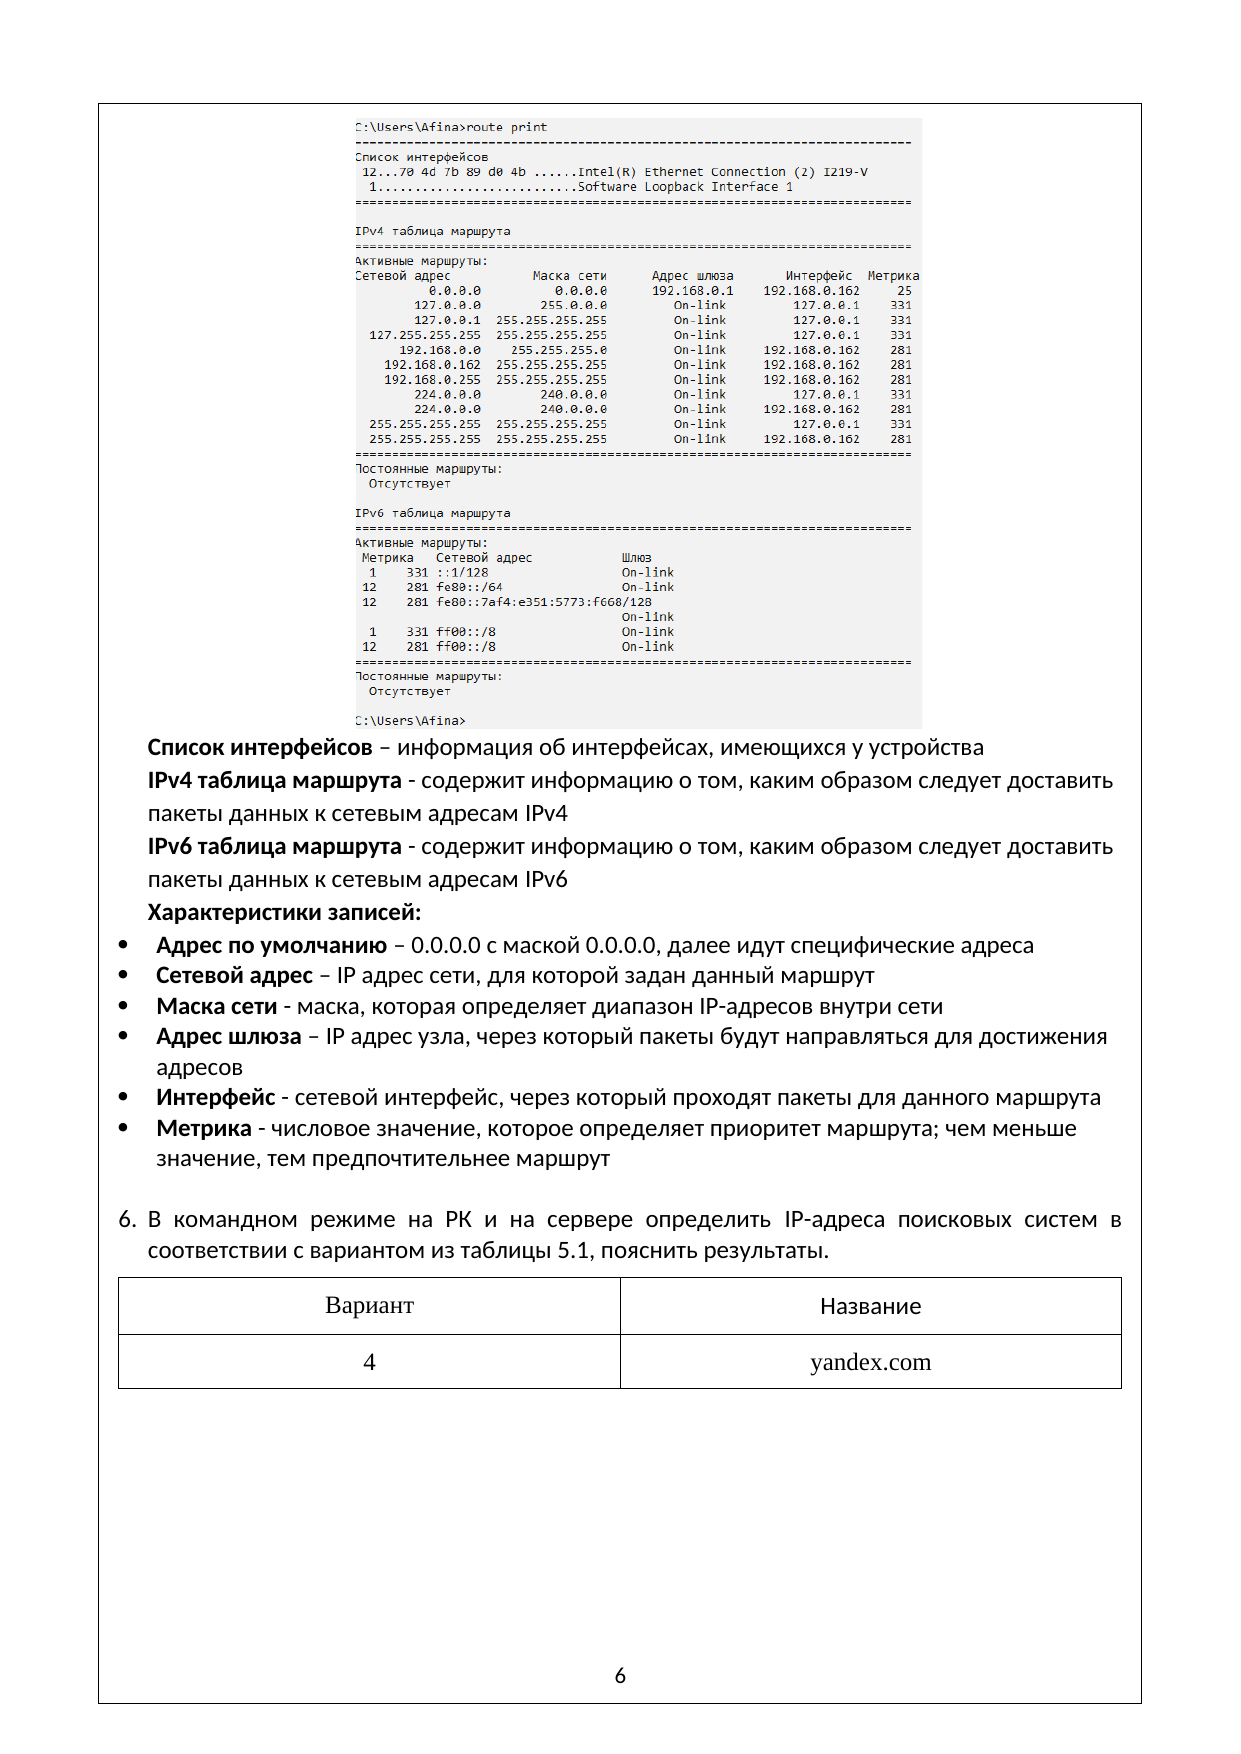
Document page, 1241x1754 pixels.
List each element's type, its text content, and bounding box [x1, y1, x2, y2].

table_header Вариант [119, 1278, 620, 1333]
list IPv4 таблица маршрута - содержит информацию о том, каким образом следует доставить пакеты данных к сетевым адресам IPv4 [148, 764, 1122, 828]
list Адрес по умолчанию – 0.0.0.0 с маской 0.0.0.0, далее идут специфические адреса [118, 929, 1122, 959]
picture [356, 118, 923, 729]
list Маска сети - маска, которая определяет диапазон IP-адресов внутри сети [118, 990, 1122, 1020]
table_cell 4 [119, 1335, 620, 1388]
list Интерфейс - сетевой интерфейс, через который проходят пакеты для данного маршрута [118, 1081, 1122, 1112]
table_cell yandex.com [621, 1335, 1121, 1388]
list Характеристики записей: [148, 896, 1122, 926]
table_header Название [621, 1278, 1121, 1333]
list Список интерфейсов – информация об интерфейсах, имеющихся у устройства [148, 731, 1122, 762]
list IPv6 таблица маршрута - содержит информацию о том, каким образом следует доставить пакеты данных к сетевым адресам IPv6 [148, 830, 1122, 893]
list Сетевой адрес – IP адрес сети, для которой задан данный маршрут [118, 959, 1122, 990]
list В командном режиме на РК и на сервере определить IP-адреса поисковых систем в соответствии с вариантом из таблицы 5.1, пояснить результаты. [118, 1203, 1122, 1264]
list Метрика - числовое значение, которое определяет приоритет маршрута; чем меньше значение, тем предпочтительнее маршрут [118, 1112, 1122, 1173]
list Адрес шлюза – IP адрес узла, через который пакеты будут направляться для достижения адресов [118, 1020, 1122, 1081]
